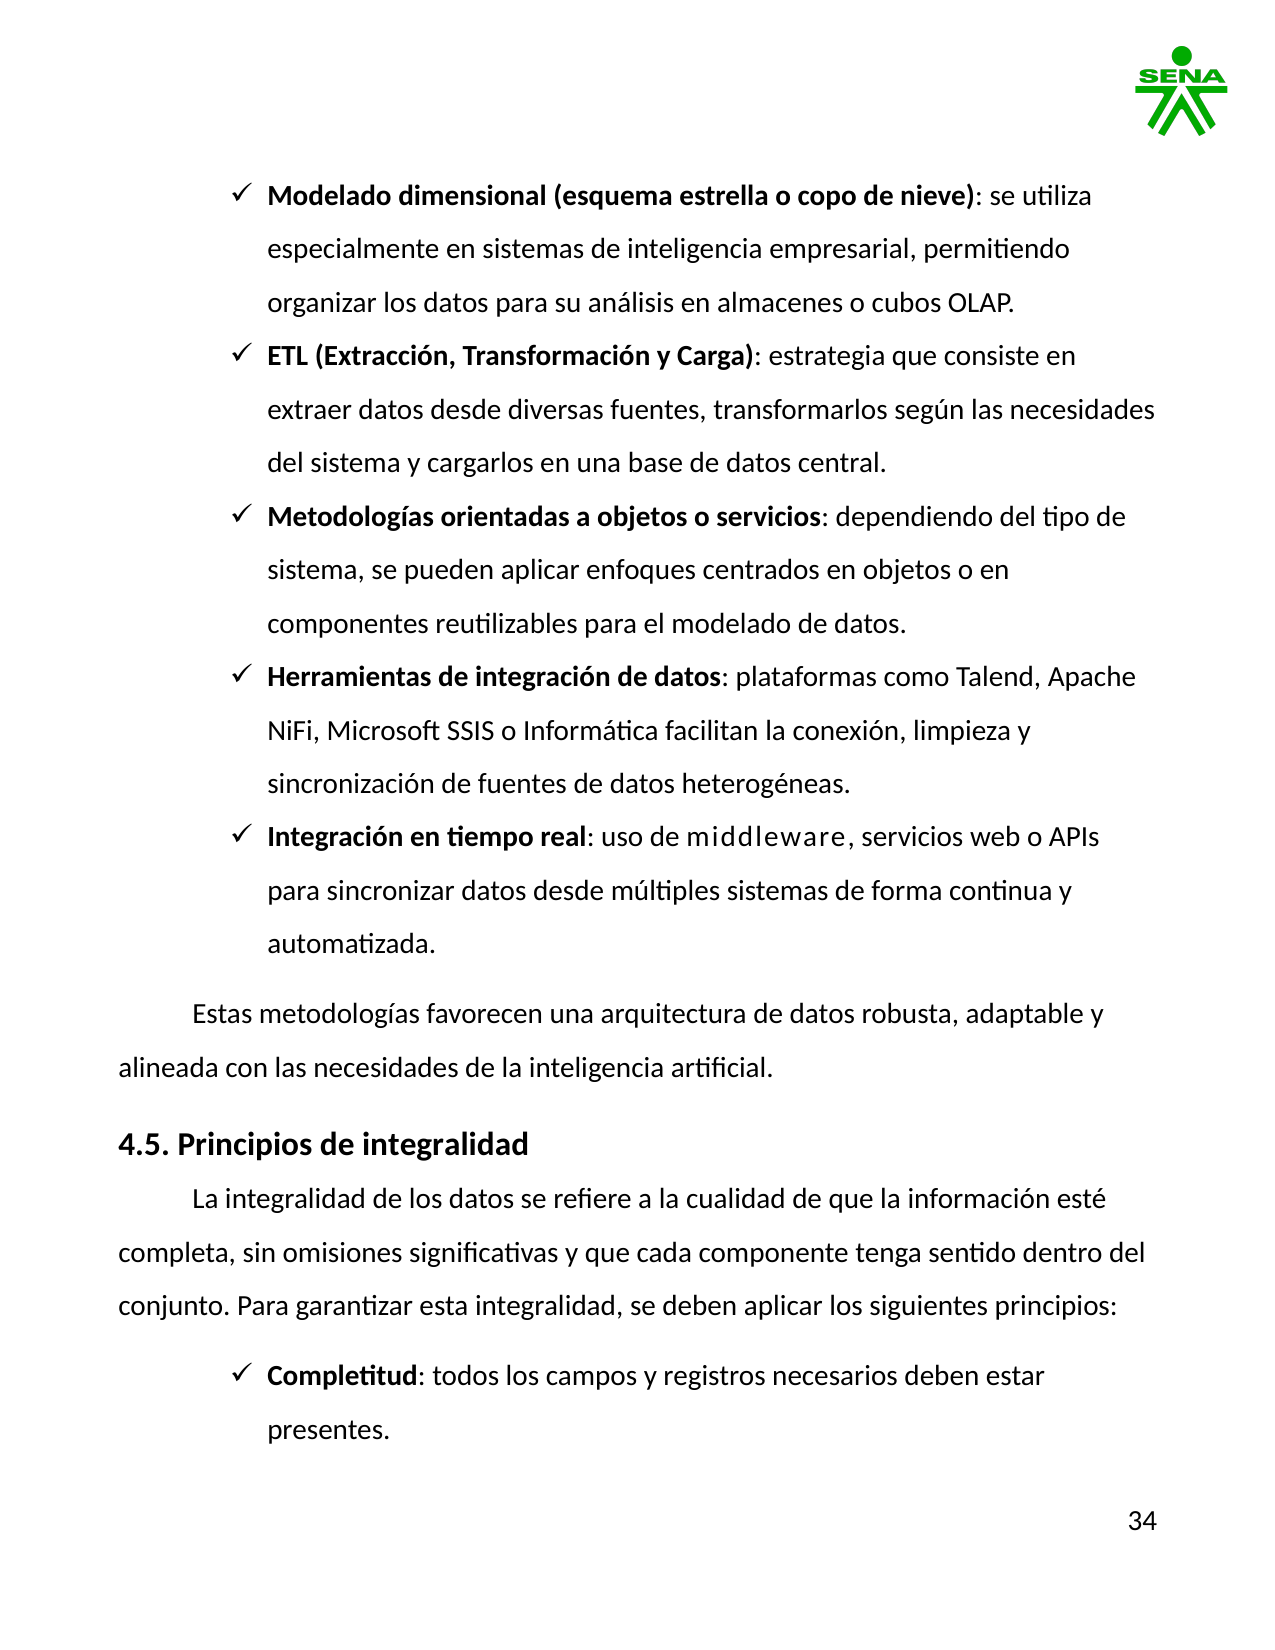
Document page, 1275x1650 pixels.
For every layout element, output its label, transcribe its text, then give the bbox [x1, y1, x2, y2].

list Completitud: todos los campos y registros necesarios deben estar presentes. [229, 1357, 1157, 1447]
text Estas metodologías favorecen una arquitectura de datos robusta, adaptable y alineada con las necesidades de la inteligencia artificial. [118, 995, 1157, 1084]
list Integración en tiempo real: uso de middleware, servicios web o APIs para sincronizar datos desde múltiples sistemas de forma continua y automatizada. [229, 818, 1157, 961]
text La integralidad de los datos se refiere a la cualidad de que la información esté completa, sin omisiones significativas y que cada componente tenga sentido dentro del conjunto. Para garantizar esta integralidad, se deben aplicar los siguientes principios: [118, 1181, 1157, 1323]
list Modelado dimensional (esquema estrella o copo de nieve): se utiliza especialmente en sistemas de inteligencia empresarial, permitiendo organizar los datos para su análisis en almacenes o cubos OLAP. [229, 177, 1157, 320]
list ETL (Extracción, Transformación y Carga): estrategia que consiste en extraer datos desde diversas fuentes, transformarlos según las necesidades del sistema y cargarlos en una base de datos central. [229, 337, 1157, 480]
list Herramientas de integración de datos: plataformas como Talend, Apache NiFi, Microsoft SSIS o Informática facilitan la conexión, limpieza y sincronización de fuentes de datos heterogéneas. [229, 658, 1157, 801]
subtitle Principios de integralidad [118, 1123, 1157, 1164]
picture [1135, 46, 1228, 136]
list Metodologías orientadas a objetos o servicios: dependiendo del tipo de sistema, se pueden aplicar enfoques centrados en objetos o en componentes reutilizables para el modelado de datos. [229, 498, 1157, 640]
